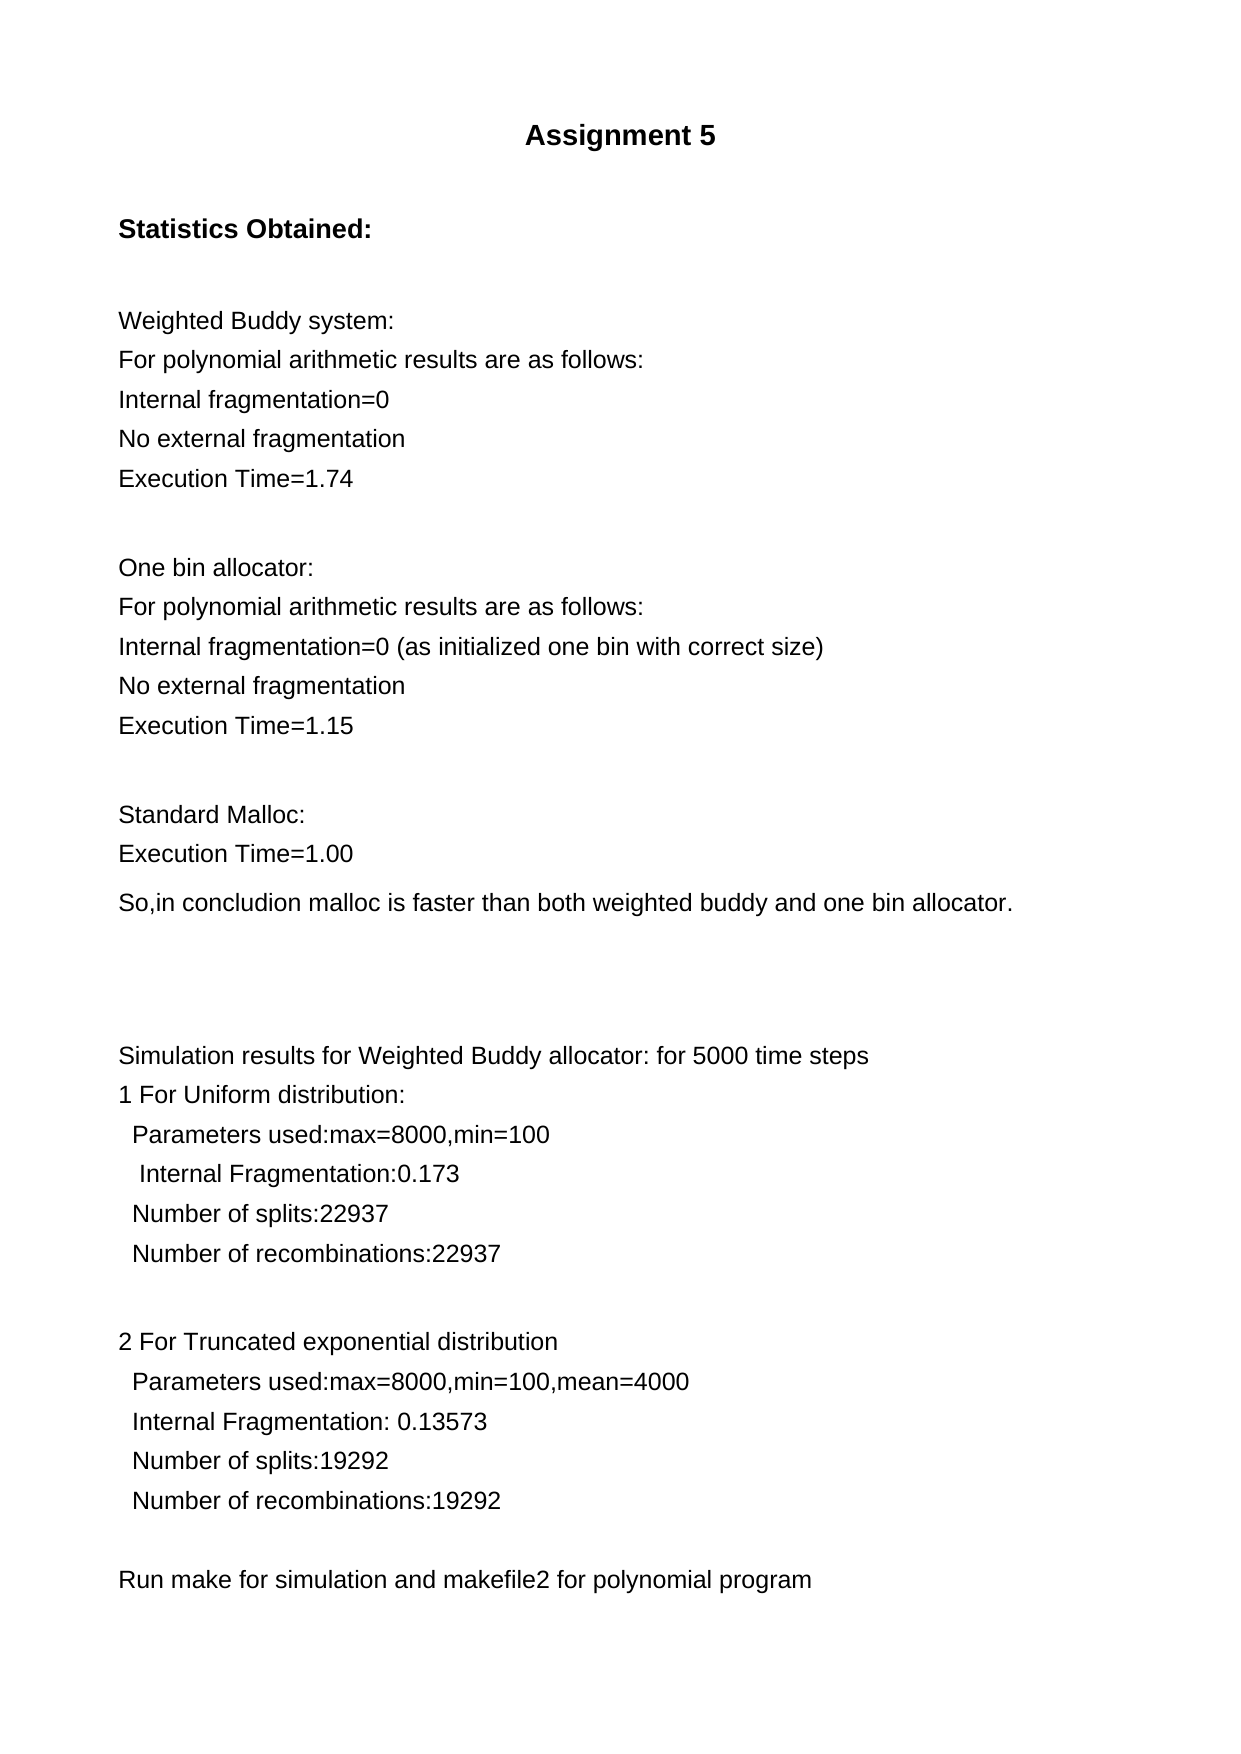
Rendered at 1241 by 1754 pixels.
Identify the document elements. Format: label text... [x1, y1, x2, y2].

text For polynomial arithmetic results are as follows: [118, 345, 1122, 374]
text 2 For Truncated exponential distribution [118, 1327, 1122, 1356]
text Simulation results for Weighted Buddy allocator: for 5000 time steps [118, 1041, 1122, 1069]
text Run make for simulation and makefile2 for polynomial program [118, 1565, 1122, 1593]
text For polynomial arithmetic results are as follows: [118, 592, 1122, 621]
text Execution Time=1.74 [118, 464, 1122, 493]
text Execution Time=1.00 [118, 839, 1122, 868]
text Weighted Buddy system: [118, 306, 1122, 334]
text One bin allocator: [118, 553, 1122, 581]
text Number of recombinations:22937 [118, 1239, 1122, 1267]
text Number of splits:22937 [118, 1199, 1122, 1228]
text Internal fragmentation=0 [118, 385, 1122, 413]
text Execution Time=1.15 [118, 711, 1122, 740]
text Number of recombinations:19292 [118, 1486, 1122, 1514]
text Internal Fragmentation:0.173 [118, 1159, 1122, 1188]
text No external fragmentation [118, 424, 1122, 453]
text Assignment 5 [118, 118, 1122, 152]
text Internal Fragmentation: 0.13573 [118, 1406, 1122, 1435]
text Statistics Obtained: [118, 213, 1122, 245]
text Parameters used:max=8000,min=100 [118, 1120, 1122, 1149]
text Standard Malloc: [118, 799, 1122, 828]
text Number of splits:19292 [118, 1446, 1122, 1475]
text 1 For Uniform distribution: [118, 1080, 1122, 1109]
text Parameters used:max=8000,min=100,mean=4000 [118, 1367, 1122, 1396]
text No external fragmentation [118, 671, 1122, 700]
text Internal fragmentation=0 (as initialized one bin with correct size) [118, 632, 1122, 661]
text So,in concludion malloc is faster than both weighted buddy and one bin allocator. [118, 888, 1122, 1020]
